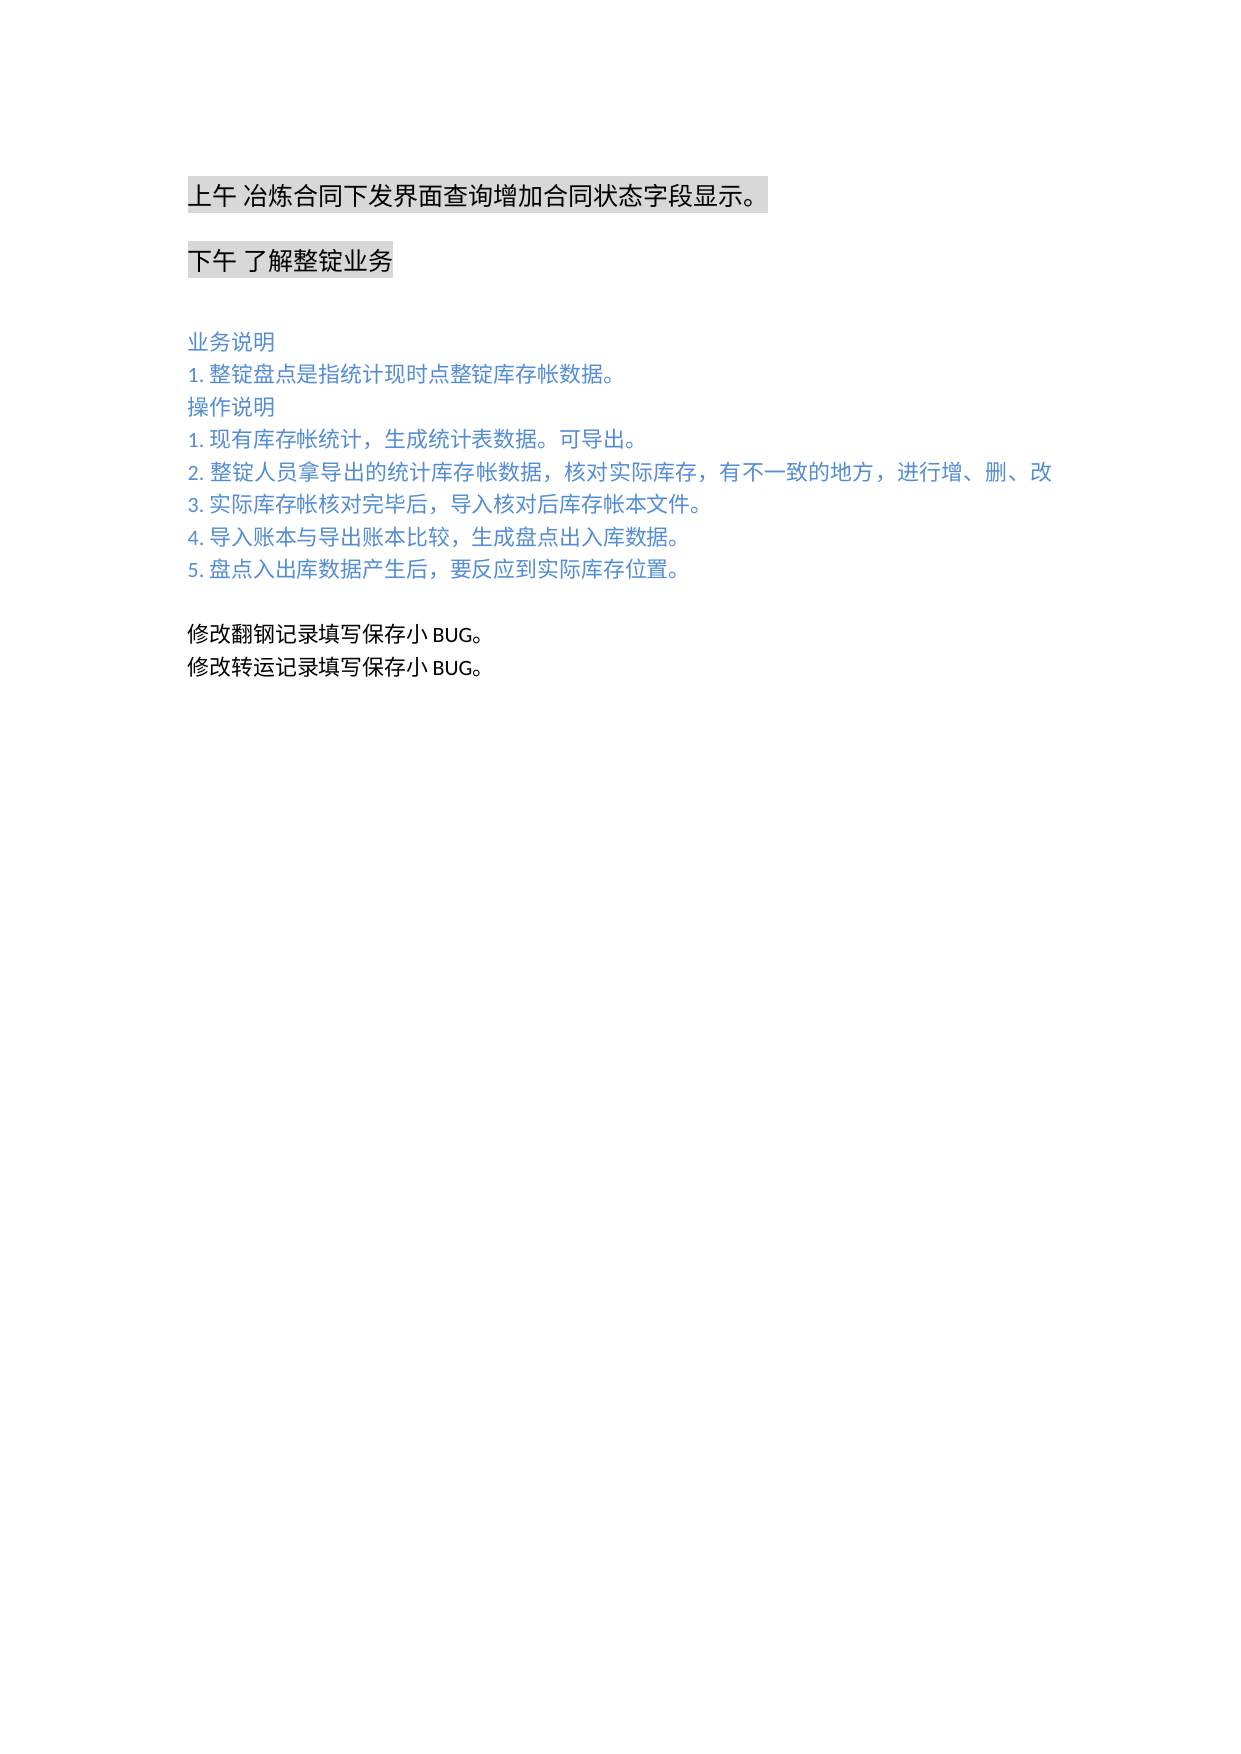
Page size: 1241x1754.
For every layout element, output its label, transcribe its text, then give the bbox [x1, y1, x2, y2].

text 4. 导入账本与导出账本比较，生成盘点出入库数据。 [187, 519, 1053, 552]
text 2. 整锭人员拿导出的统计库存帐数据，核对实际库存，有不一致的地方，进行增、删、改。3. 实际库存帐核对完毕后，导入核对后库存帐本文件。 [187, 454, 1053, 519]
text 修改转运记录填写保存小BUG。 [187, 649, 1053, 682]
text 下午 了解整锭业务 [187, 227, 1053, 292]
text 上午 冶炼合同下发界面查询增加合同状态字段显示。 [187, 162, 1053, 227]
text 5. 盘点入出库数据产生后，要反应到实际库存位置。 [187, 552, 1053, 584]
text 修改翻钢记录填写保存小BUG。 [187, 617, 1053, 649]
text 业务说明 [187, 324, 1053, 357]
text 1. 整锭盘点是指统计现时点整锭库存帐数据。 [187, 357, 1053, 389]
text 操作说明 [187, 389, 1053, 422]
text 1. 现有库存帐统计，生成统计表数据。可导出。 [187, 422, 1053, 454]
